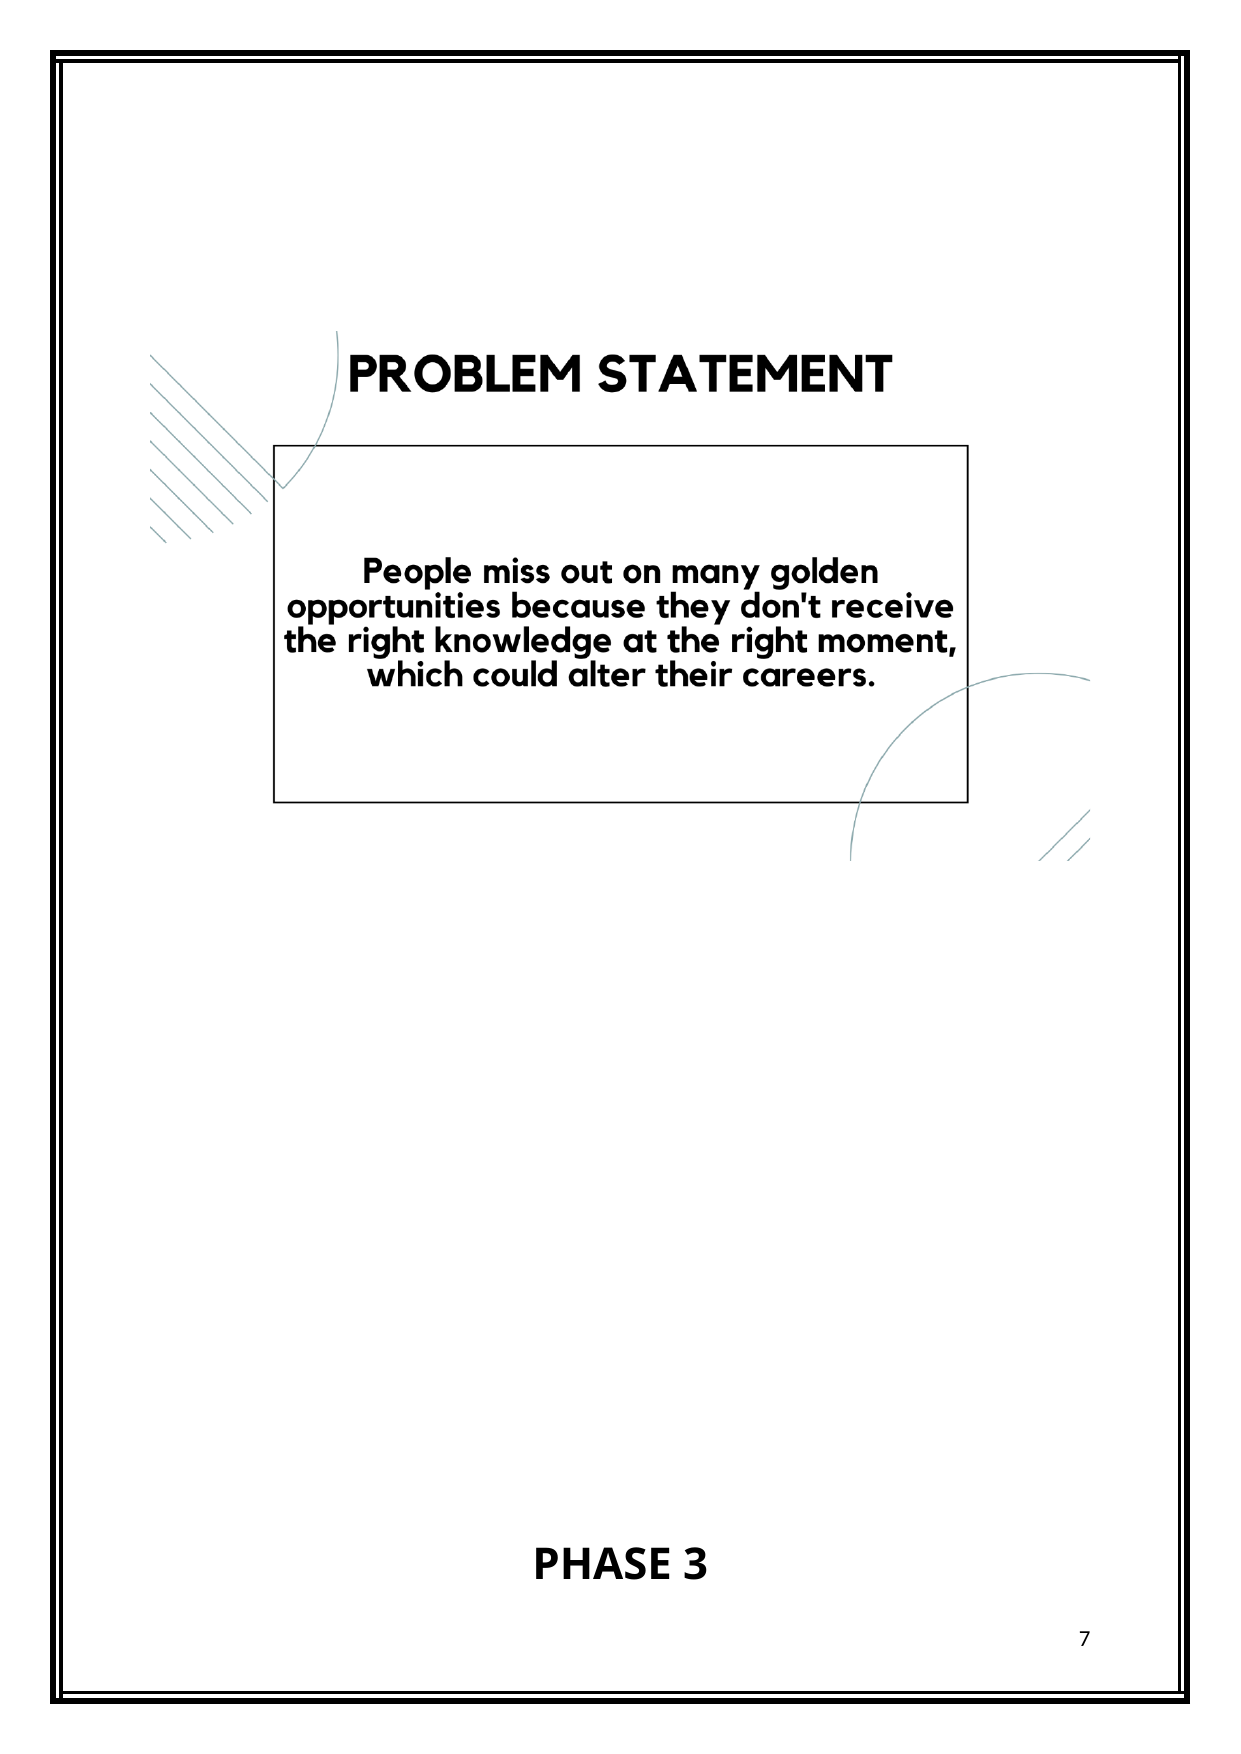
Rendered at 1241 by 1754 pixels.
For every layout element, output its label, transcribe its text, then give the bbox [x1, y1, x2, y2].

picture [150, 331, 1091, 861]
text PHASE 3 [150, 1533, 1090, 1592]
